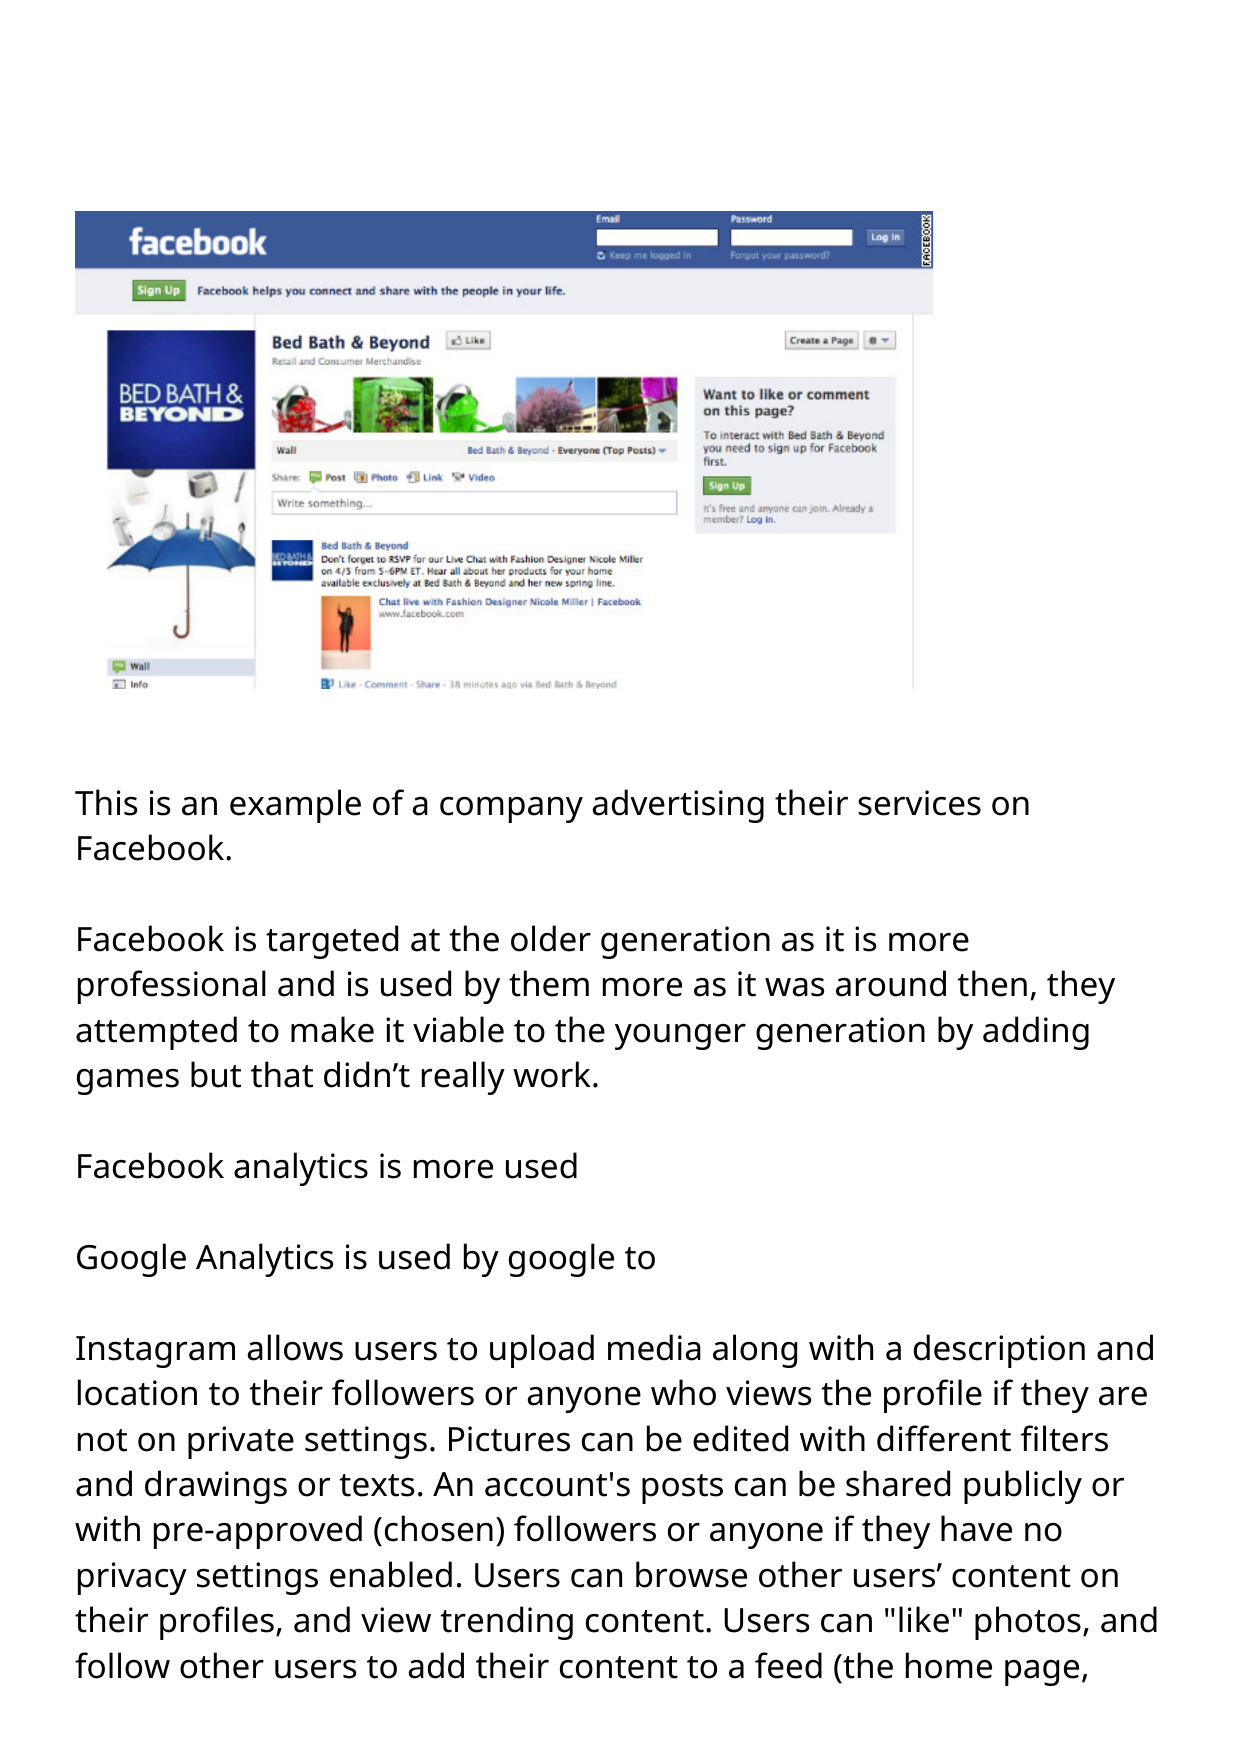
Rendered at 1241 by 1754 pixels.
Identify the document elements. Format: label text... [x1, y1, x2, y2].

text Facebook is targeted at the older generation as it is more professional and is used by them more as it was around then, they attempted to make it viable to the younger generation by adding games but that didn’t really work. [75, 916, 1165, 1097]
text This is an example of a company advertising their services on Facebook. [75, 779, 1165, 870]
text Facebook analytics is more used [75, 1143, 1165, 1188]
text Google Analytics is used by google to [75, 1234, 1165, 1279]
picture [75, 211, 934, 689]
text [75, 1324, 1165, 1688]
